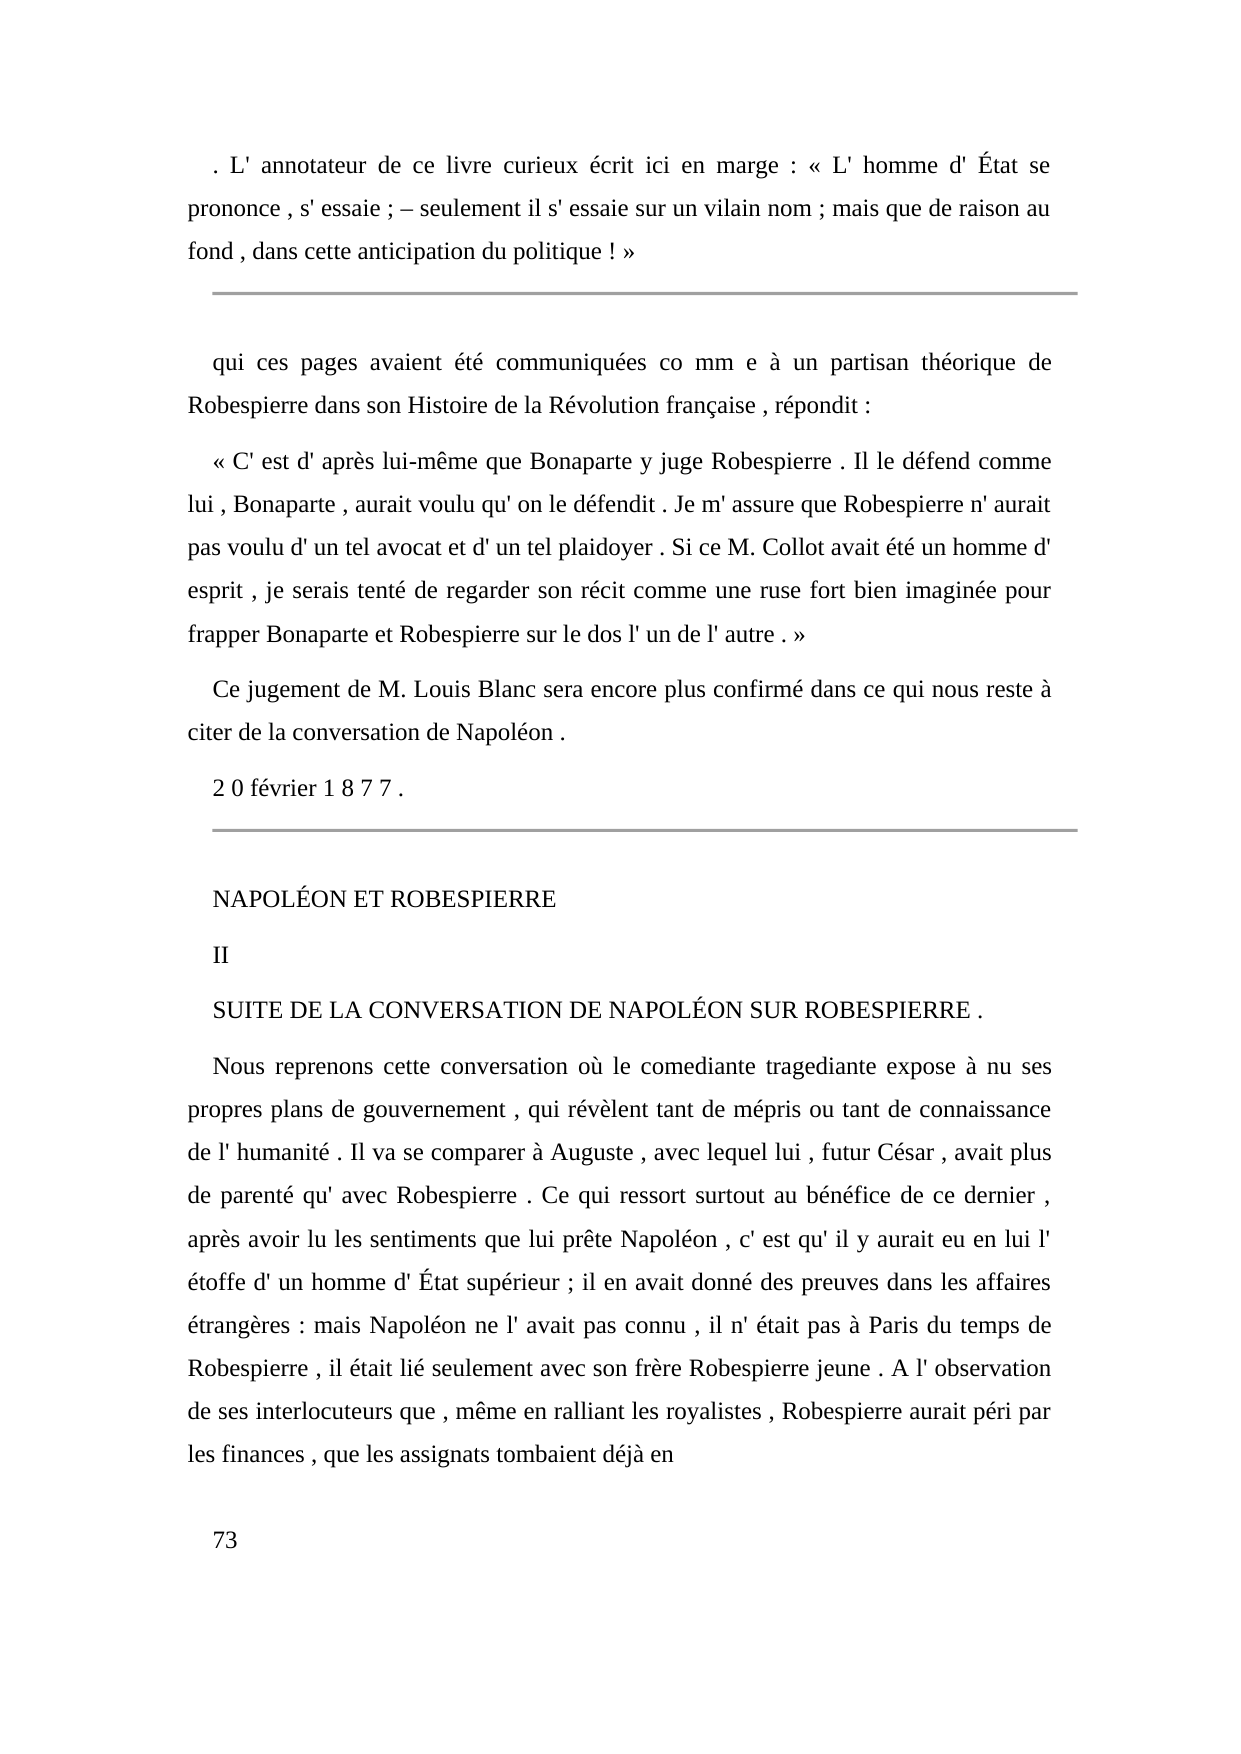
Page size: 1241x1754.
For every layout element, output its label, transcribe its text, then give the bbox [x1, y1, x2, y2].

text . L' annotateur de ce livre curieux écrit ici en marge : « L' homme d' État se prononce , s' essaie ; – seulement il s' essaie sur un vilain nom ; mais que de raison au fond , dans cette anticipation du politique ! » [187, 150, 1053, 265]
text SUITE DE LA CONVERSATION DE NAPOLÉON SUR ROBESPIERRE . [187, 996, 1053, 1024]
text qui ces pages avaient été communiquées co mm e à un partisan théorique de Robespierre dans son Histoire de la Révolution française , répondit : [187, 347, 1053, 419]
text NAPOLÉON ET ROBESPIERRE [187, 884, 1053, 913]
text II [187, 940, 1053, 969]
text « C' est d' après lui-même que Bonaparte y juge Robespierre . Il le défend comme lui , Bonaparte , aurait voulu qu' on le défendit . Je m' assure que Robespierre n' aurait pas voulu d' un tel avocat et d' un tel plaidoyer . Si ce M. Collot avait été un homme d' esprit , je serais tenté de regarder son récit comme une ruse fort bien imaginée pour frapper Bonaparte et Robespierre sur le dos l' un de l' autre . » [187, 446, 1053, 647]
text Ce jugement de M. Louis Blanc sera encore plus confirmé dans ce qui nous reste à citer de la conversation de Napoléon . [187, 674, 1053, 746]
text Nous reprenons cette conversation où le comediante tragediante expose à nu ses propres plans de gouvernement , qui révèlent tant de mépris ou tant de connaissance de l' humanité . Il va se comparer à Auguste , avec lequel lui , futur César , avait plus de parenté qu' avec Robespierre . Ce qui ressort surtout au bénéfice de ce dernier , après avoir lu les sentiments que lui prête Napoléon , c' est qu' il y aurait eu en lui l' étoffe d' un homme d' État supérieur ; il en avait donné des preuves dans les affaires étrangères : mais Napoléon ne l' avait pas connu , il n' était pas à Paris du temps de Robespierre , il était lié seulement avec son frère Robespierre jeune . A l' observation de ses interlocuteurs que , même en ralliant les royalistes , Robespierre aurait péri par les finances , que les assignats tombaient déjà en [187, 1051, 1053, 1468]
text 2 0 février 1 8 7 7 . [187, 773, 1053, 802]
